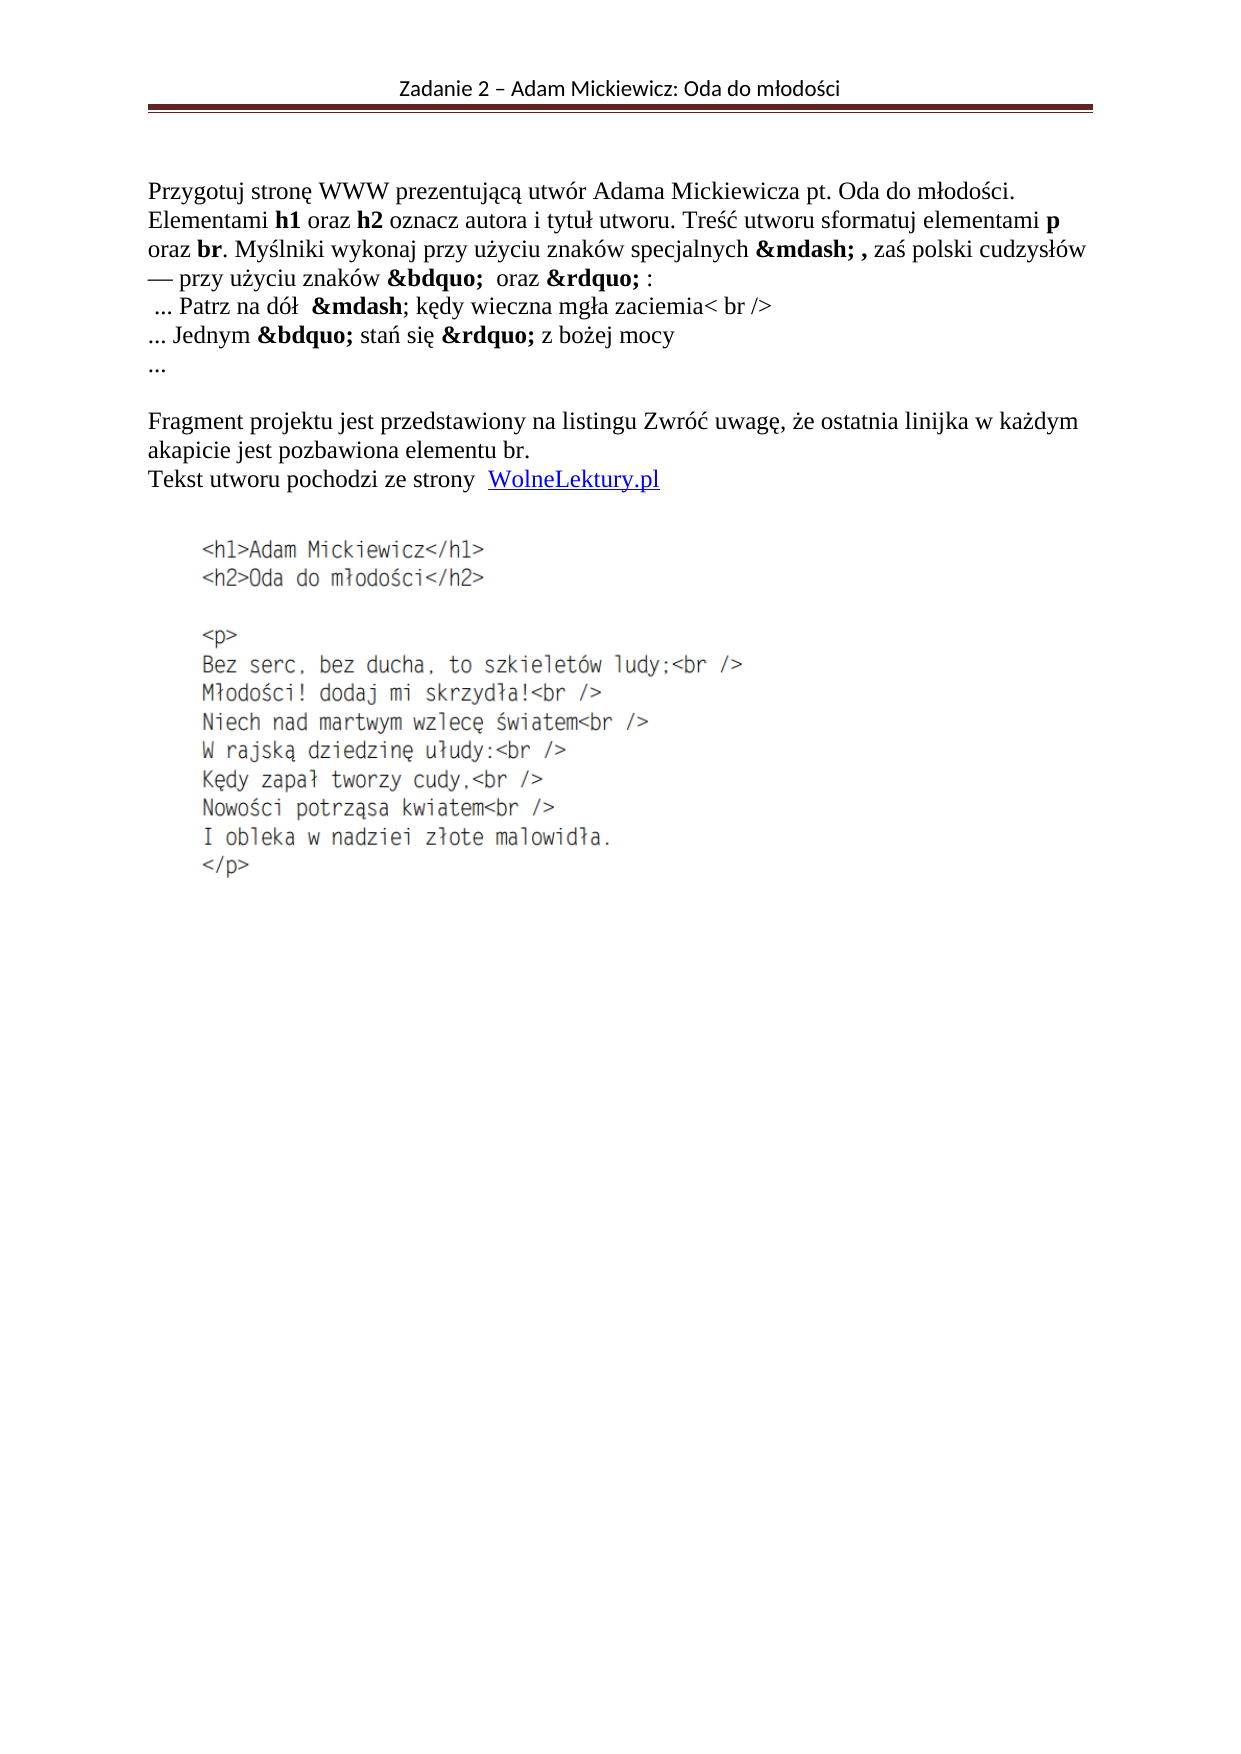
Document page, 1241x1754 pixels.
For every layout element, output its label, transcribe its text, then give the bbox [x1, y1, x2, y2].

picture [147, 521, 769, 922]
text Fragment projektu jest przedstawiony na listingu Zwróć uwagę, że ostatnia linijka w każdym akapicie jest pozbawiona elementu br. [148, 406, 1093, 464]
text Przygotuj stronę WWW prezentującą utwór Adama Mickiewicza pt. Oda do młodości. Elementami h1 oraz h2 oznacz autora i tytuł utworu. Treść utworu sformatuj elementami p oraz br. Myślniki wykonaj przy użyciu znaków specjalnych &mdash; , zaś polski cudzysłów — przy użyciu znaków &bdquo; oraz &rdquo; : [148, 176, 1093, 291]
text ... Patrz na dół &mdash; kędy wieczna mgła zaciemia< br /> ... Jednym &bdquo; stań się &rdquo; z bożej mocy ... [148, 291, 1093, 378]
text Tekst utworu pochodzi ze strony WolneLektury.pl [148, 464, 1093, 493]
